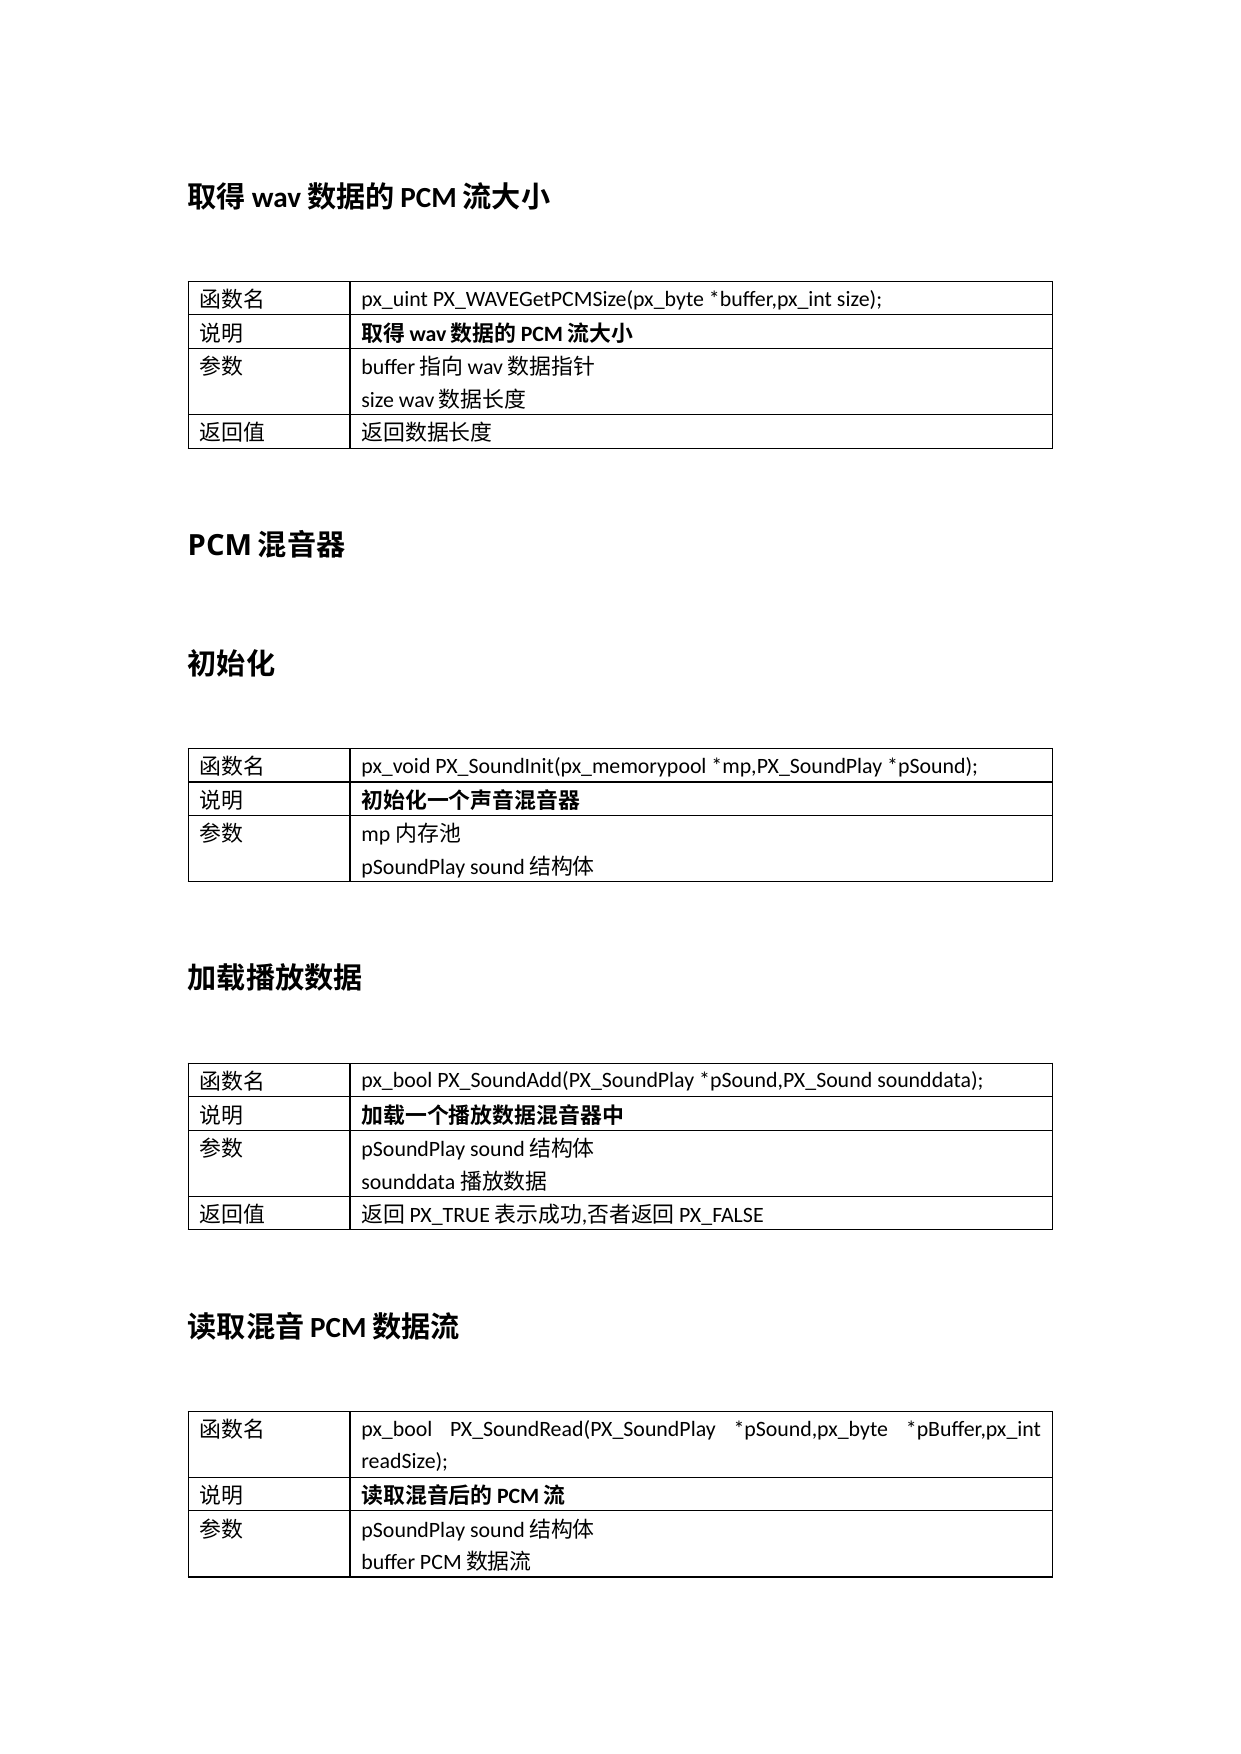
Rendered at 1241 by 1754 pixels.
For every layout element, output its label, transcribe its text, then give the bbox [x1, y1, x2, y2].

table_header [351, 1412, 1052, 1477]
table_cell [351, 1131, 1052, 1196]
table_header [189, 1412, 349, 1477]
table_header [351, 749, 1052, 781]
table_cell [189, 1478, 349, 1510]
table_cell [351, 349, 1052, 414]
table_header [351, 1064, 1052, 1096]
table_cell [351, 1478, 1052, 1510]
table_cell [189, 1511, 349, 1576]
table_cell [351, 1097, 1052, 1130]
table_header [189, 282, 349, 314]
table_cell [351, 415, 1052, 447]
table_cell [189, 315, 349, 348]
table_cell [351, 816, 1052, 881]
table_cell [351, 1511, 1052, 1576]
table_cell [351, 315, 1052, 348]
subtitle 读取混音PCM数据流 [187, 1292, 1053, 1357]
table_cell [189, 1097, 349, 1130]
subtitle PCM混音器 [187, 510, 1053, 575]
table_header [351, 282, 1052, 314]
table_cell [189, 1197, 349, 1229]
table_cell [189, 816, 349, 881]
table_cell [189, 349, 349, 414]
subtitle 初始化 [187, 629, 1053, 694]
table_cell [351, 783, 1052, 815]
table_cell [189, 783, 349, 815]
subtitle 取得wav数据的PCM流大小 [187, 162, 1053, 227]
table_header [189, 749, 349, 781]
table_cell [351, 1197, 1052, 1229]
subtitle 加载播放数据 [187, 944, 1053, 1009]
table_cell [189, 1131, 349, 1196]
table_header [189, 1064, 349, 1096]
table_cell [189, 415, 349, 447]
